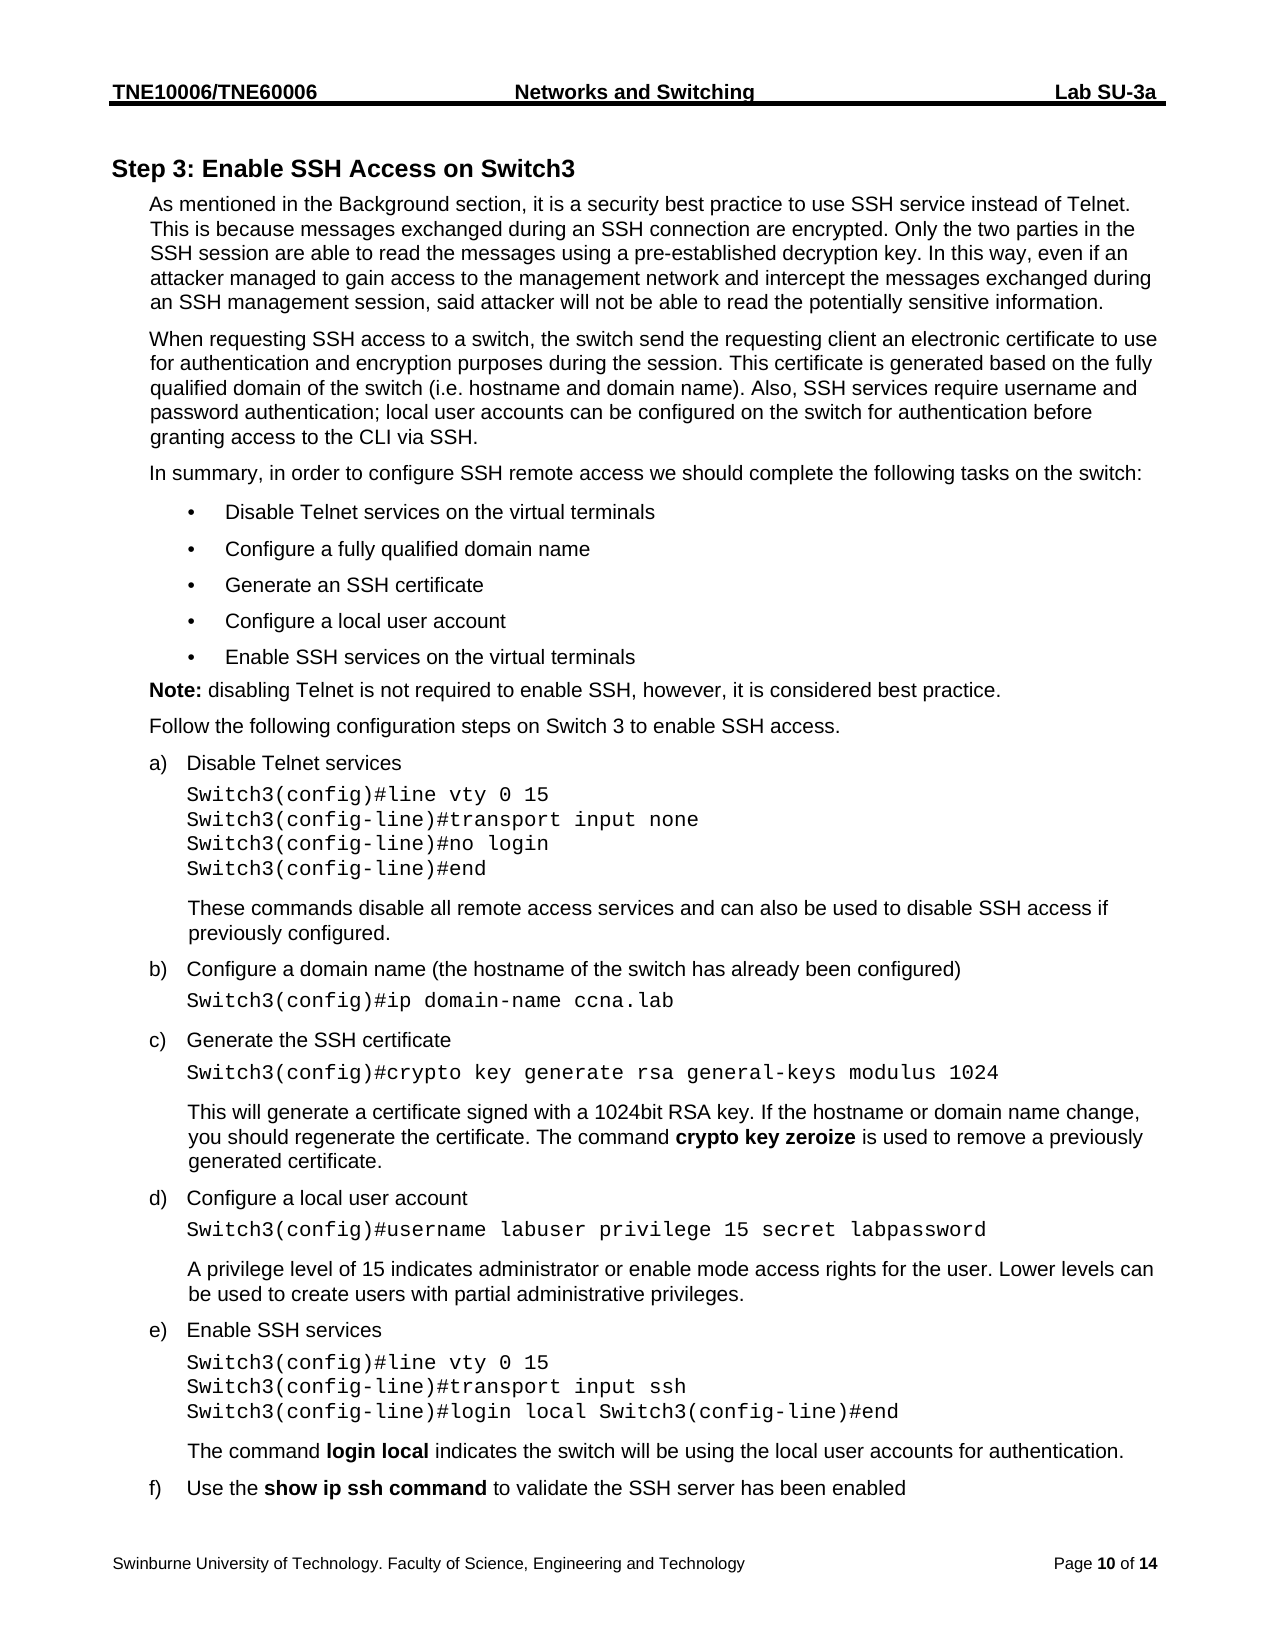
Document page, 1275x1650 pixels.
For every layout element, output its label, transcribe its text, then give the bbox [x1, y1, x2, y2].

text Switch3(config-line)#no login [186, 833, 926, 857]
text This will generate a certificate signed with a 1024bit RSA key. If the hostname or domain name change, you should regenerate the certificate. The command crypto key zeroize is used to remove a previously generated certificate. [187, 1100, 1161, 1173]
list Configure a fully qualified domain name [187, 536, 1161, 560]
text Switch3(config)#line vty 0 15 [186, 784, 926, 808]
list Disable Telnet services on the virtual terminals [187, 500, 1161, 524]
text As mentioned in the Background section, it is a security best practice to use SSH service instead of Telnet. This is because messages exchanged during an SSH connection are encrypted. Only the two parties in the SSH session are able to read the messages using a pre-established decryption key. In this way, even if an attacker managed to gain access to the management network and intercept the messages exchanged during an SSH management session, said attacker will not be able to read the potentially sensitive information. [149, 192, 1161, 314]
text A privilege level of 15 indicates administrator or enable mode access rights for the user. Lower levels can be used to create users with partial administrative privileges. [187, 1257, 1161, 1306]
text Switch3(config)#line vty 0 15 [186, 1352, 926, 1375]
list Generate an SSH certificate [187, 573, 1161, 597]
text Switch3(config)#username labuser privilege 15 secret labpassword [186, 1219, 1162, 1243]
text In summary, in order to configure SSH remote access we should complete the following tasks on the switch: [149, 461, 1161, 485]
list Configure a local user account [187, 609, 1161, 633]
text Follow the following configuration steps on Switch 3 to enable SSH access. [149, 714, 1161, 738]
text Switch3(config-line)#transport input ssh [186, 1376, 926, 1400]
list Use the show ip ssh command to validate the SSH server has been enabled [149, 1476, 1161, 1499]
text Switch3(config-line)#login local Switch3(config-line)#end [186, 1401, 900, 1425]
text These commands disable all remote access services and can also be used to disable SSH access if previously configured. [187, 896, 1161, 944]
list Configure a local user account [149, 1186, 1161, 1209]
subtitle Step 3: Enable SSH Access on Switch3 [111, 154, 1162, 183]
text Switch3(config)#ip domain-name ccna.lab [186, 990, 926, 1014]
list Enable SSH services [149, 1318, 1161, 1342]
list Generate the SSH certificate [149, 1028, 1161, 1052]
text The command login local indicates the switch will be using the local user accounts for authentication. [187, 1439, 1161, 1463]
text Note: disabling Telnet is not required to enable SSH, however, it is considered best practice. [149, 678, 1161, 702]
text Switch3(config)#crypto key generate rsa general-keys modulus 1024 [186, 1062, 1162, 1086]
list Disable Telnet services [149, 750, 1161, 774]
text When requesting SSH access to a switch, the switch send the requesting client an electronic certificate to use for authentication and encryption purposes during the session. This certificate is generated based on the fully qualified domain of the switch (i.e. hostname and domain name). Also, SSH services require username and password authentication; local user accounts can be configured on the switch for authentication before granting access to the CLI via SSH. [149, 326, 1161, 449]
list Configure a domain name (the hostname of the switch has already been configured) [149, 957, 1161, 981]
text Switch3(config-line)#end [186, 858, 926, 882]
list Enable SSH services on the virtual terminals [187, 645, 1161, 669]
text Switch3(config-line)#transport input none [186, 809, 926, 832]
